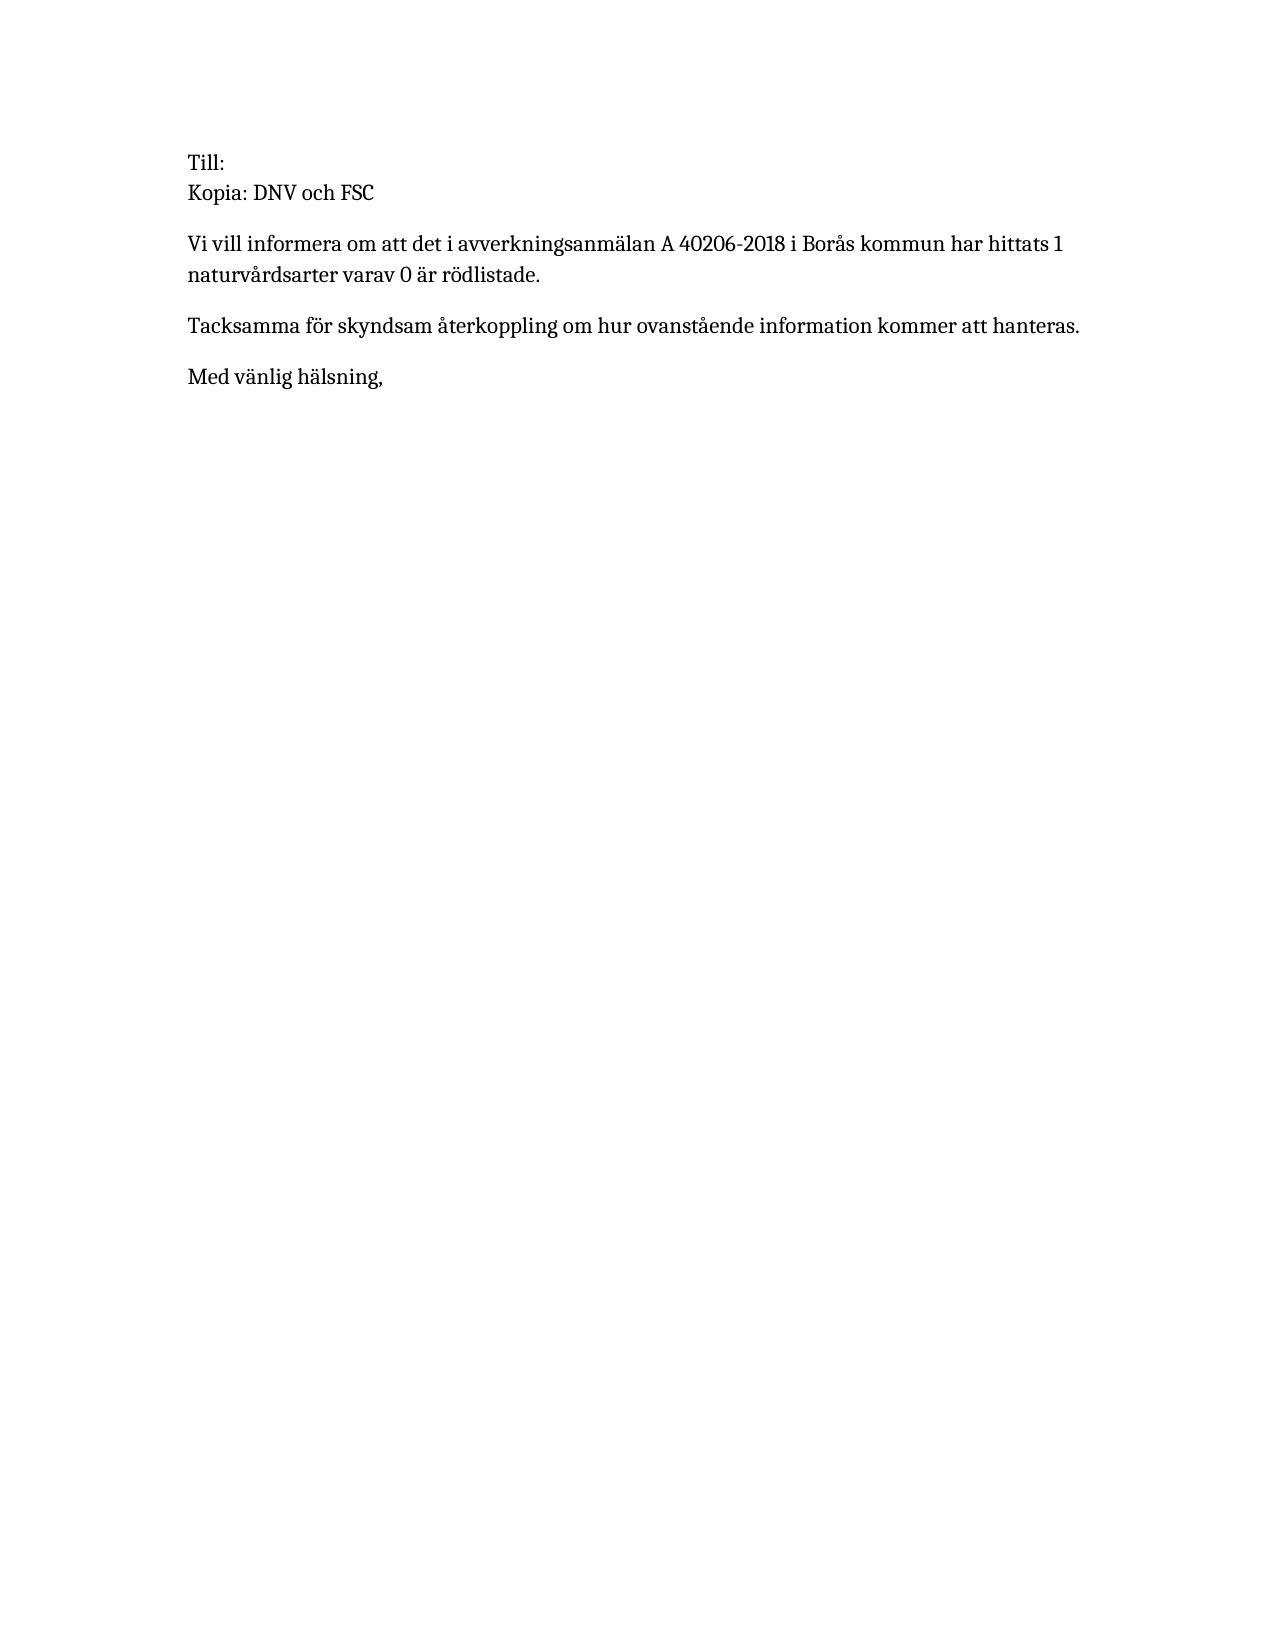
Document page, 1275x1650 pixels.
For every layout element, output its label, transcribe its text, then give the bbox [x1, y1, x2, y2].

text Tacksamma för skyndsam återkoppling om hur ovanstående information kommer att hanteras. [187, 312, 1087, 339]
text Med vänlig hälsning, [187, 363, 1087, 420]
text Till: Kopia: DNV och FSC [187, 150, 1087, 207]
text Vi vill informera om att det i avverkningsanmälan A 40206-2018 i Borås kommun har hittats 1 naturvårdsarter varav 0 är rödlistade. [187, 231, 1087, 288]
